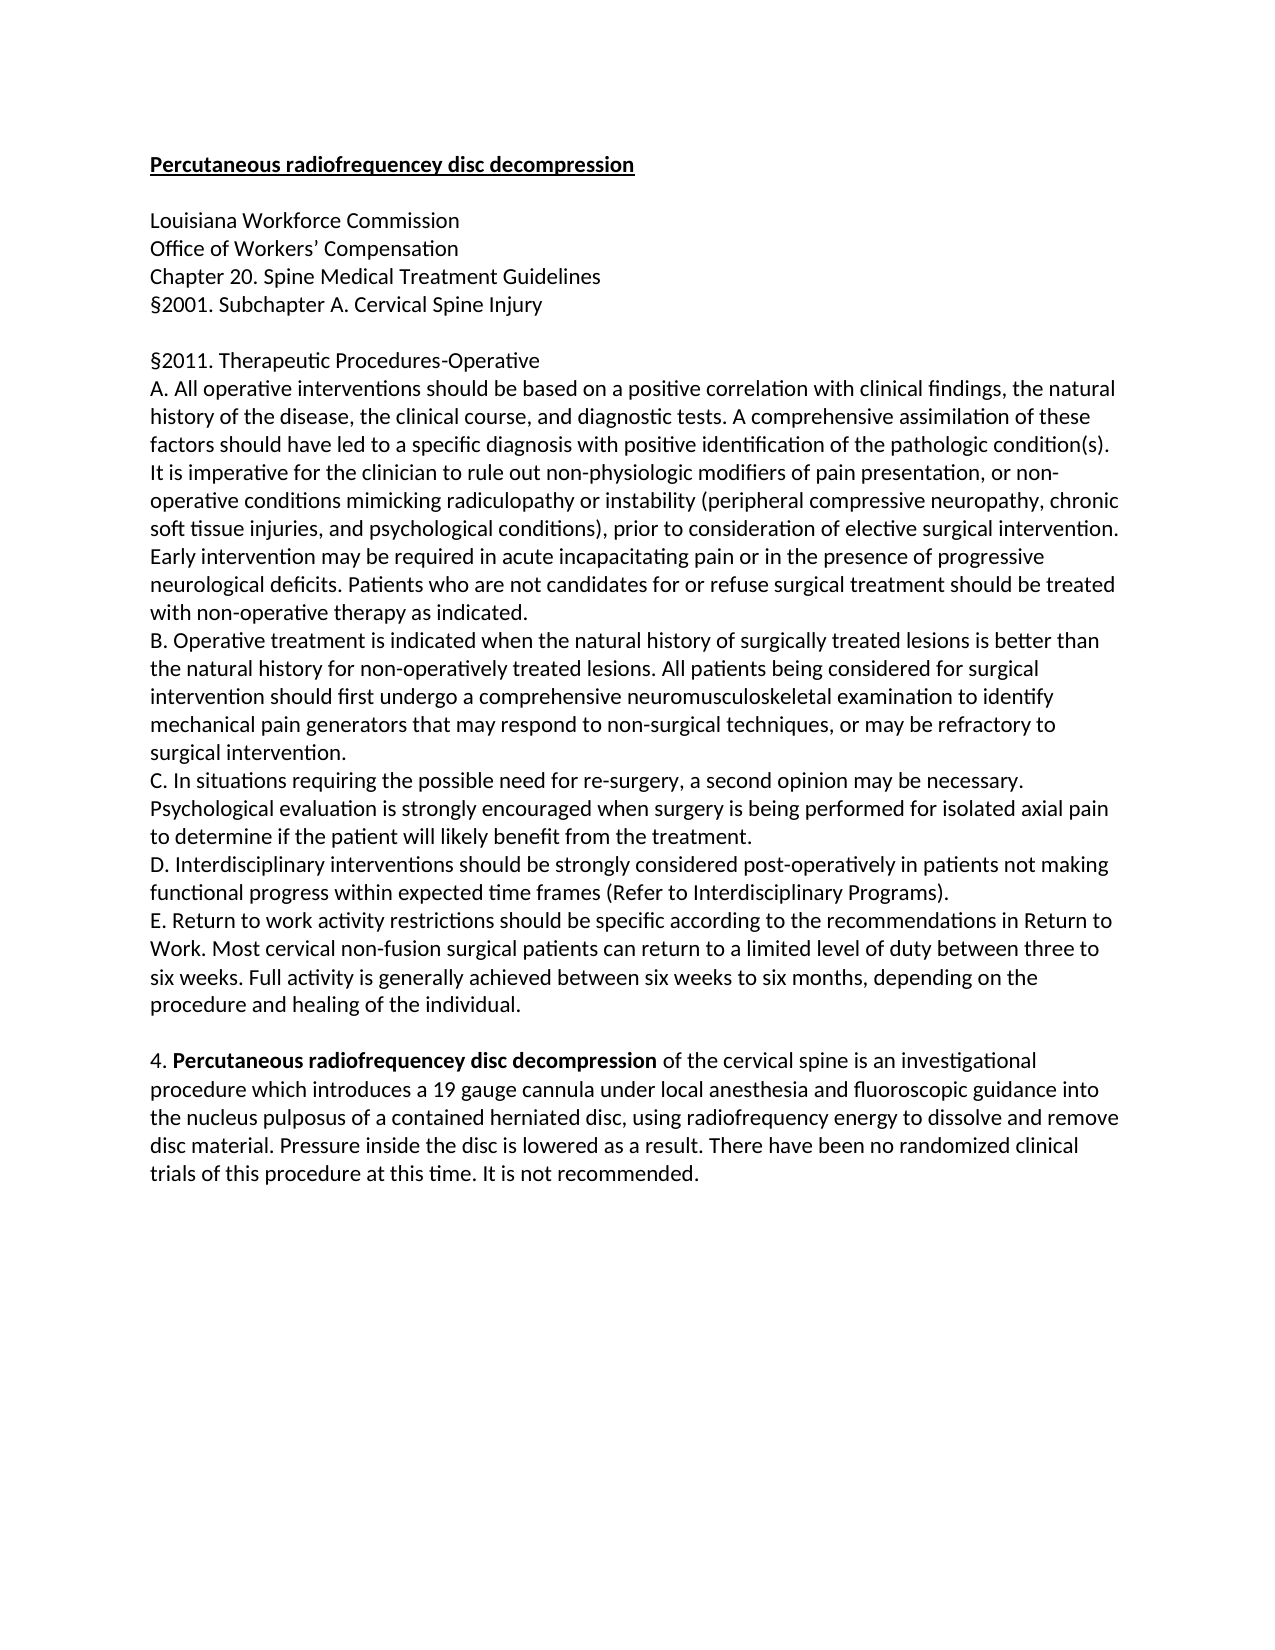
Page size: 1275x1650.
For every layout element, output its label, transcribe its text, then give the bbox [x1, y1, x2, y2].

text A. All operative interventions should be based on a positive correlation with clinical findings, the natural history of the disease, the clinical course, and diagnostic tests. A comprehensive assimilation of these factors should have led to a specific diagnosis with positive identification of the pathologic condition(s). It is imperative for the clinician to rule out non-physiologic modifiers of pain presentation, or non-operative conditions mimicking radiculopathy or instability (peripheral compressive neuropathy, chronic soft tissue injuries, and psychological conditions), prior to consideration of elective surgical intervention. Early intervention may be required in acute incapacitating pain or in the presence of progressive neurological deficits. Patients who are not candidates for or refuse surgical treatment should be treated with non-operative therapy as indicated. [150, 374, 1125, 626]
text Percutaneous radiofrequencey disc decompression [150, 150, 1125, 178]
text E. Return to work activity restrictions should be specific according to the recommendations in Return to Work. Most cervical non-fusion surgical patients can return to a limited level of duty between three to six weeks. Full activity is generally achieved between six weeks to six months, depending on the procedure and healing of the individual. [150, 907, 1125, 1019]
text Louisiana Workforce Commission [150, 206, 1125, 234]
text Chapter 20. Spine Medical Treatment Guidelines [150, 262, 1125, 290]
text C. In situations requiring the possible need for re-surgery, a second opinion may be necessary. Psychological evaluation is strongly encouraged when surgery is being performed for isolated axial pain to determine if the patient will likely benefit from the treatment. [150, 766, 1125, 851]
text §2001. Subchapter A. Cervical Spine Injury [150, 290, 1125, 318]
text B. Operative treatment is indicated when the natural history of surgically treated lesions is better than the natural history for non-operatively treated lesions. All patients being considered for surgical intervention should first undergo a comprehensive neuromusculoskeletal examination to identify mechanical pain generators that may respond to non-surgical techniques, or may be refractory to surgical intervention. [150, 626, 1125, 766]
text §2011. Therapeutic Procedures-Operative [150, 346, 1125, 374]
text 4. Percutaneous radiofrequencey disc decompression of the cervical spine is an investigational procedure which introduces a 19 gauge cannula under local anesthesia and fluoroscopic guidance into the nucleus pulposus of a contained herniated disc, using radiofrequency energy to dissolve and remove disc material. Pressure inside the disc is lowered as a result. There have been no randomized clinical trials of this procedure at this time. It is not recommended. [150, 1047, 1125, 1187]
text D. Interdisciplinary interventions should be strongly considered post-operatively in patients not making functional progress within expected time frames (Refer to Interdisciplinary Programs). [150, 851, 1125, 907]
text Office of Workers’ Compensation [150, 234, 1125, 262]
